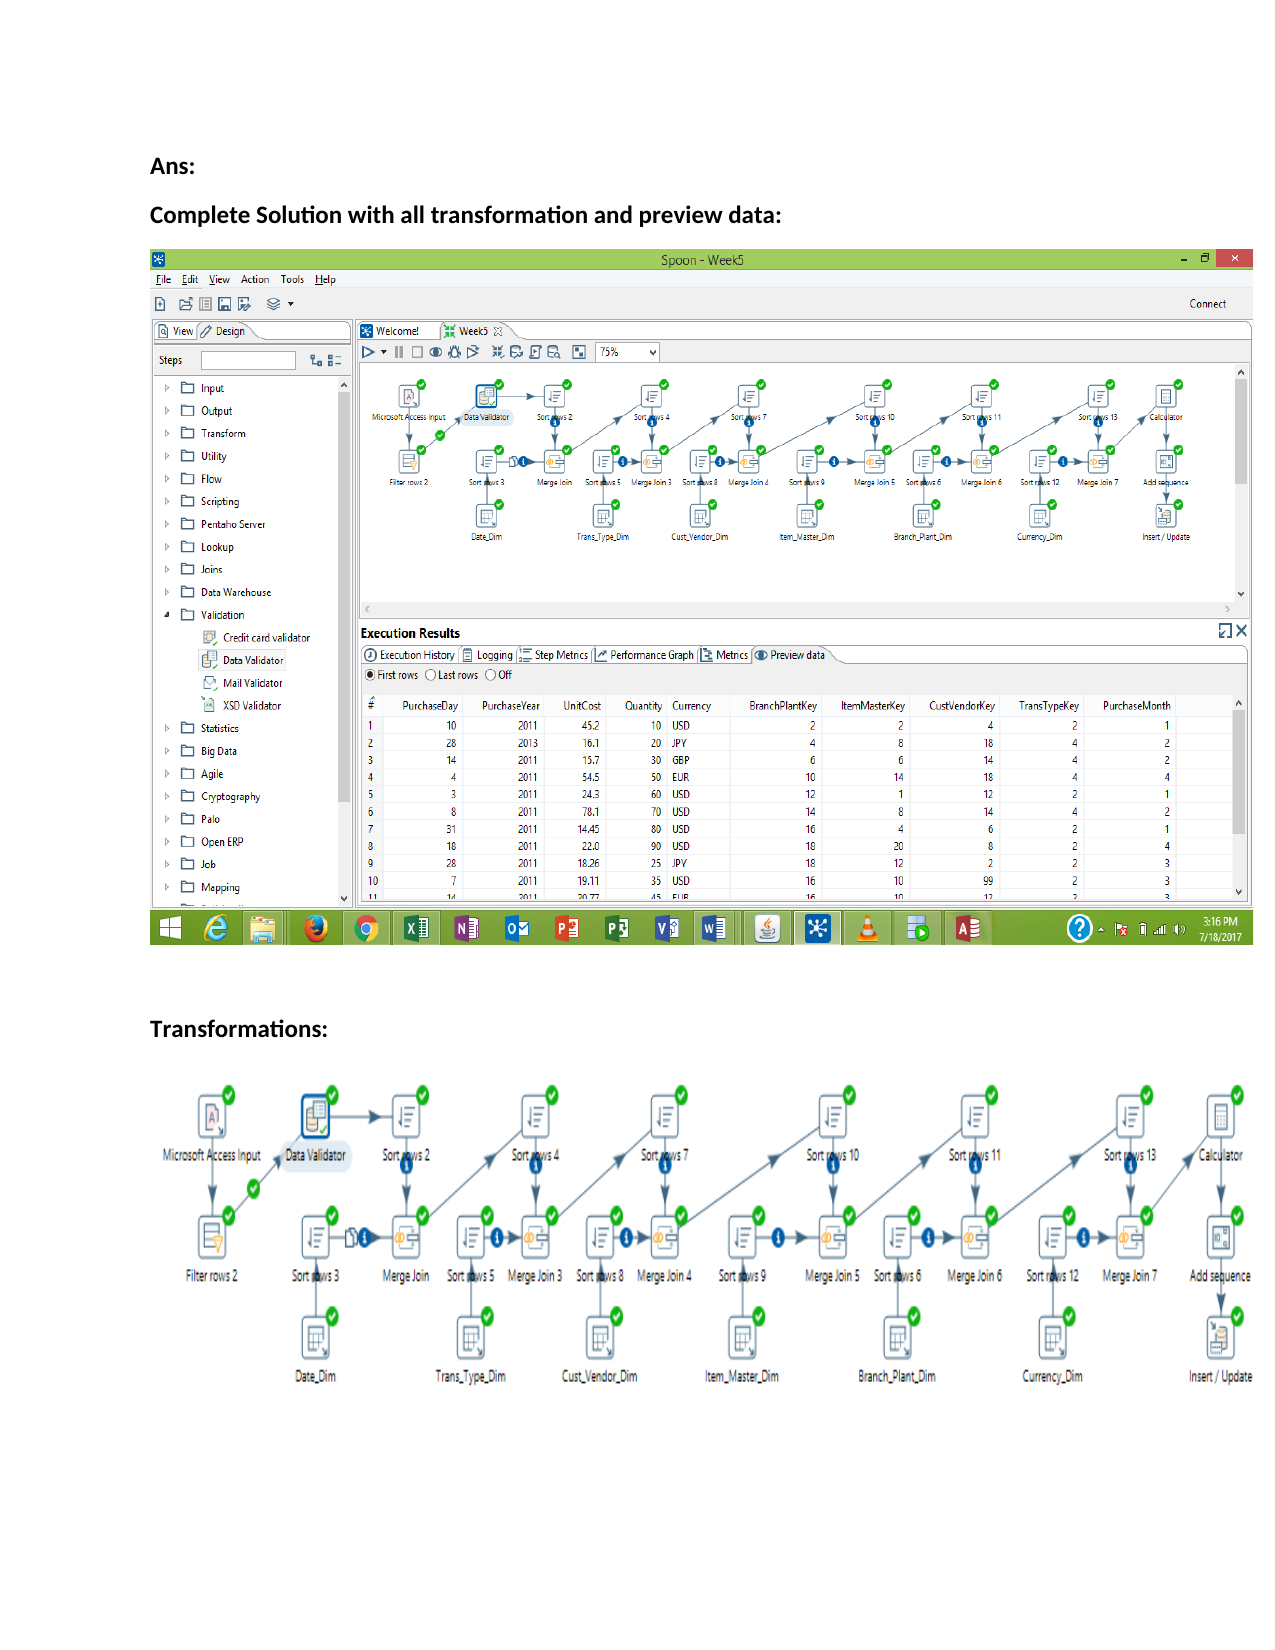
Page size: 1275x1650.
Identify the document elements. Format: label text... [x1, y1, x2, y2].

picture [150, 249, 1254, 945]
picture [150, 1062, 1261, 1454]
text Ans: [150, 150, 1125, 181]
text Complete Solution with all transformation and preview data: [150, 199, 1125, 230]
text Transformations: [150, 1013, 1125, 1043]
